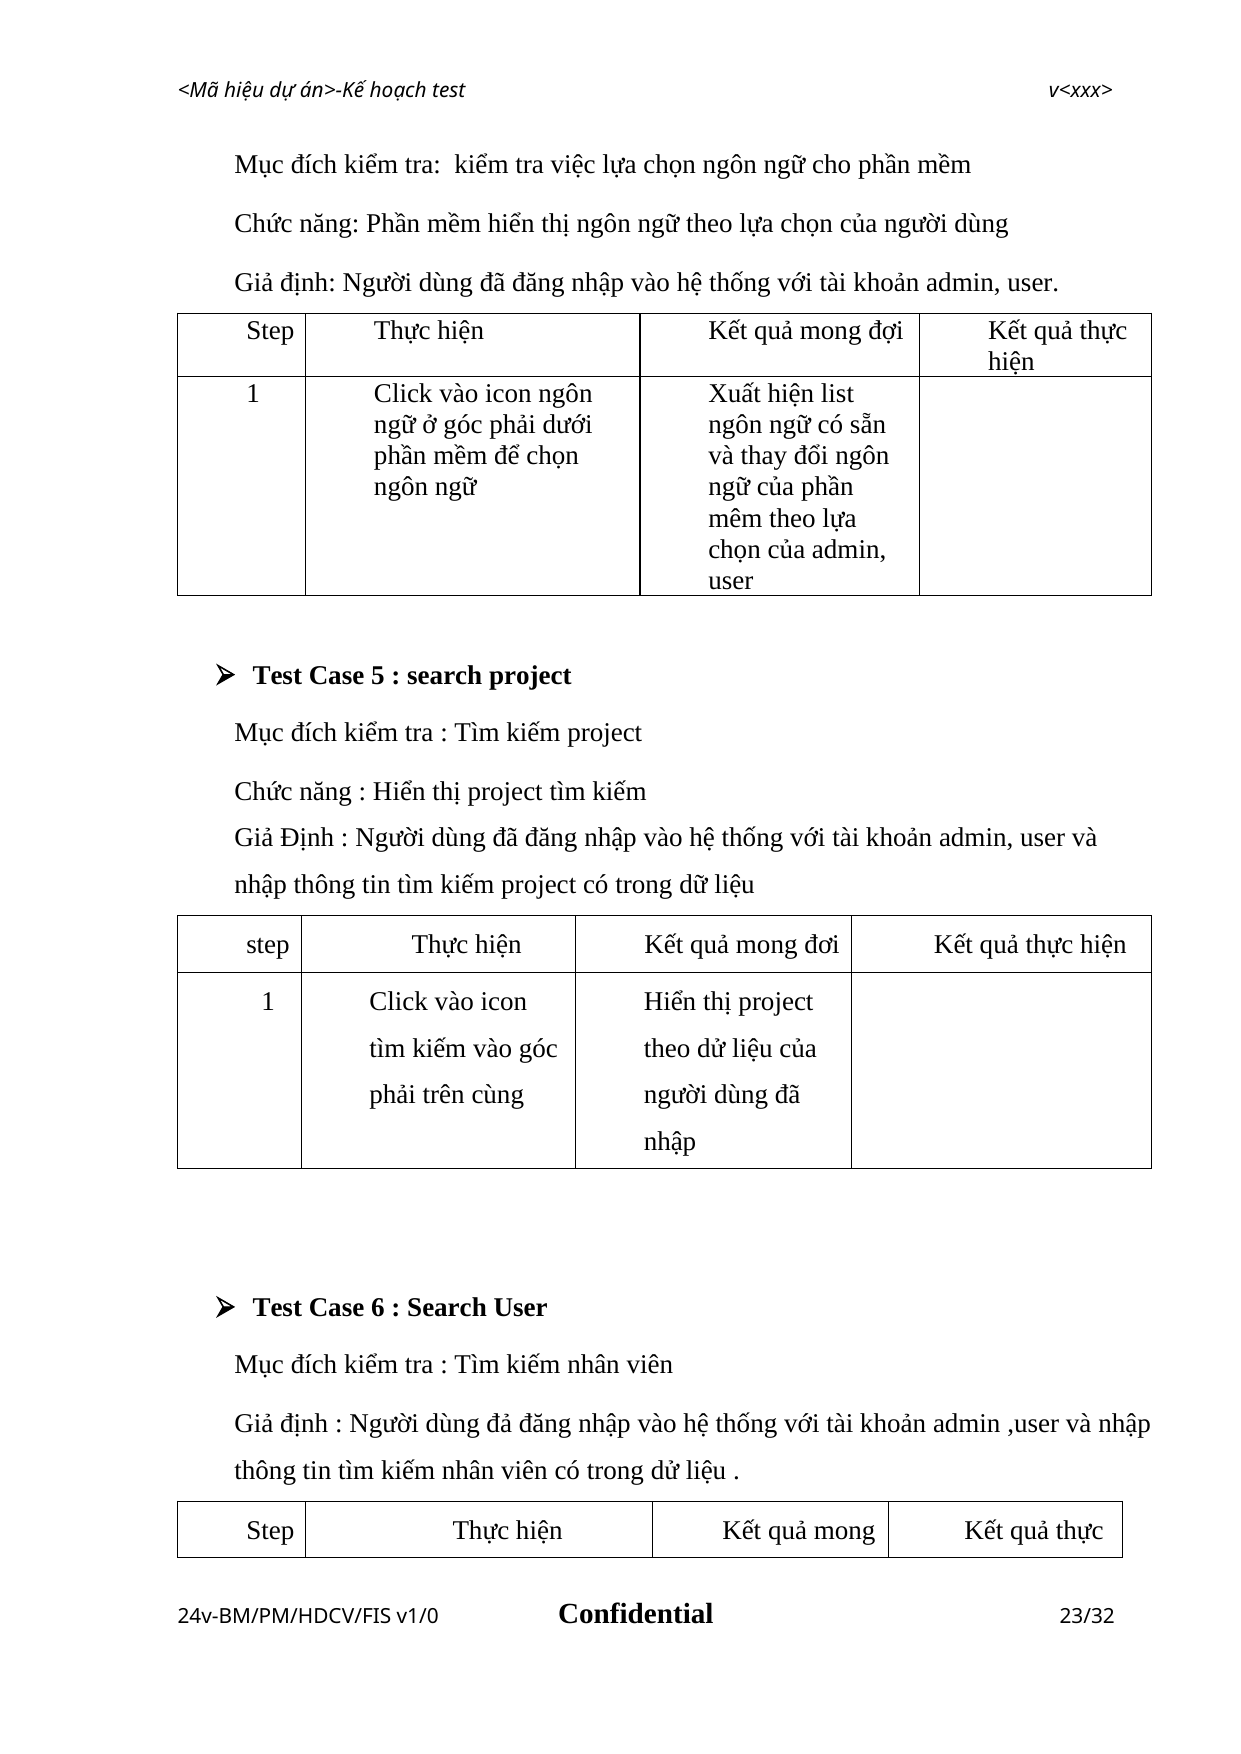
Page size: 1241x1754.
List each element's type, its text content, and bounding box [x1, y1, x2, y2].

table_header Kết quả thực hiện [852, 916, 1151, 972]
table_cell Click vào icon ngôn ngữ ở góc phải dưới phần mềm để chọn ngôn ngữ [306, 377, 639, 595]
text Chức năng : Hiển thị project tìm kiếm Giả Định : Người dùng đã đăng nhập vào hệ thống với tài khoản admin, user và nhập thông tin tìm kiếm project có trong dữ liệu [234, 775, 1152, 899]
table_header Step [178, 1502, 305, 1557]
table_header Kết quả mong đợi [653, 1502, 888, 1557]
table_header Kết quả mong đợi [641, 314, 919, 376]
table_header step [178, 916, 301, 972]
text Chức năng: Phần mềm hiển thị ngôn ngữ theo lựa chọn của người dùng [234, 207, 1152, 238]
table_cell 1 [178, 973, 301, 1168]
table_cell [920, 377, 1151, 595]
text Mục đích kiểm tra : Tìm kiếm nhân viên [234, 1348, 1152, 1379]
list Test Case 5 : search project [215, 659, 1152, 690]
table_cell Click vào icon tìm kiếm vào góc phải trên cùng [302, 973, 575, 1168]
table_header Thực hiện [306, 314, 639, 376]
table_cell Hiển thị project theo dử liệu của người dùng đã nhập [576, 973, 851, 1168]
text Mục đích kiểm tra: kiểm tra việc lựa chọn ngôn ngữ cho phần mềm [234, 148, 1152, 179]
table_header Thực hiện [302, 916, 575, 972]
table_cell [852, 973, 1151, 1168]
table_cell Xuất hiện list ngôn ngữ có sẵn và thay đổi ngôn ngữ của phần mêm theo lựa chọn của admin, user [641, 377, 919, 595]
text Mục đích kiểm tra : Tìm kiếm project [234, 716, 1152, 747]
table_header Step [178, 314, 305, 376]
text Giả định: Người dùng đã đăng nhập vào hệ thống với tài khoản admin, user. [234, 266, 1152, 297]
table_header Kết quả thực hiện [889, 1502, 1122, 1557]
table_header Kết quả thực hiện [920, 314, 1151, 376]
list Test Case 6 : Search User [215, 1291, 1152, 1322]
table_header Thực hiện [306, 1502, 652, 1557]
table_cell 1 [178, 377, 305, 595]
text Giả định : Người dùng đả đăng nhập vào hệ thống với tài khoản admin ,user và nhập thông tin tìm kiếm nhân viên có trong dử liệu . [234, 1407, 1152, 1485]
table_header Kết quả mong đơi [576, 916, 851, 972]
